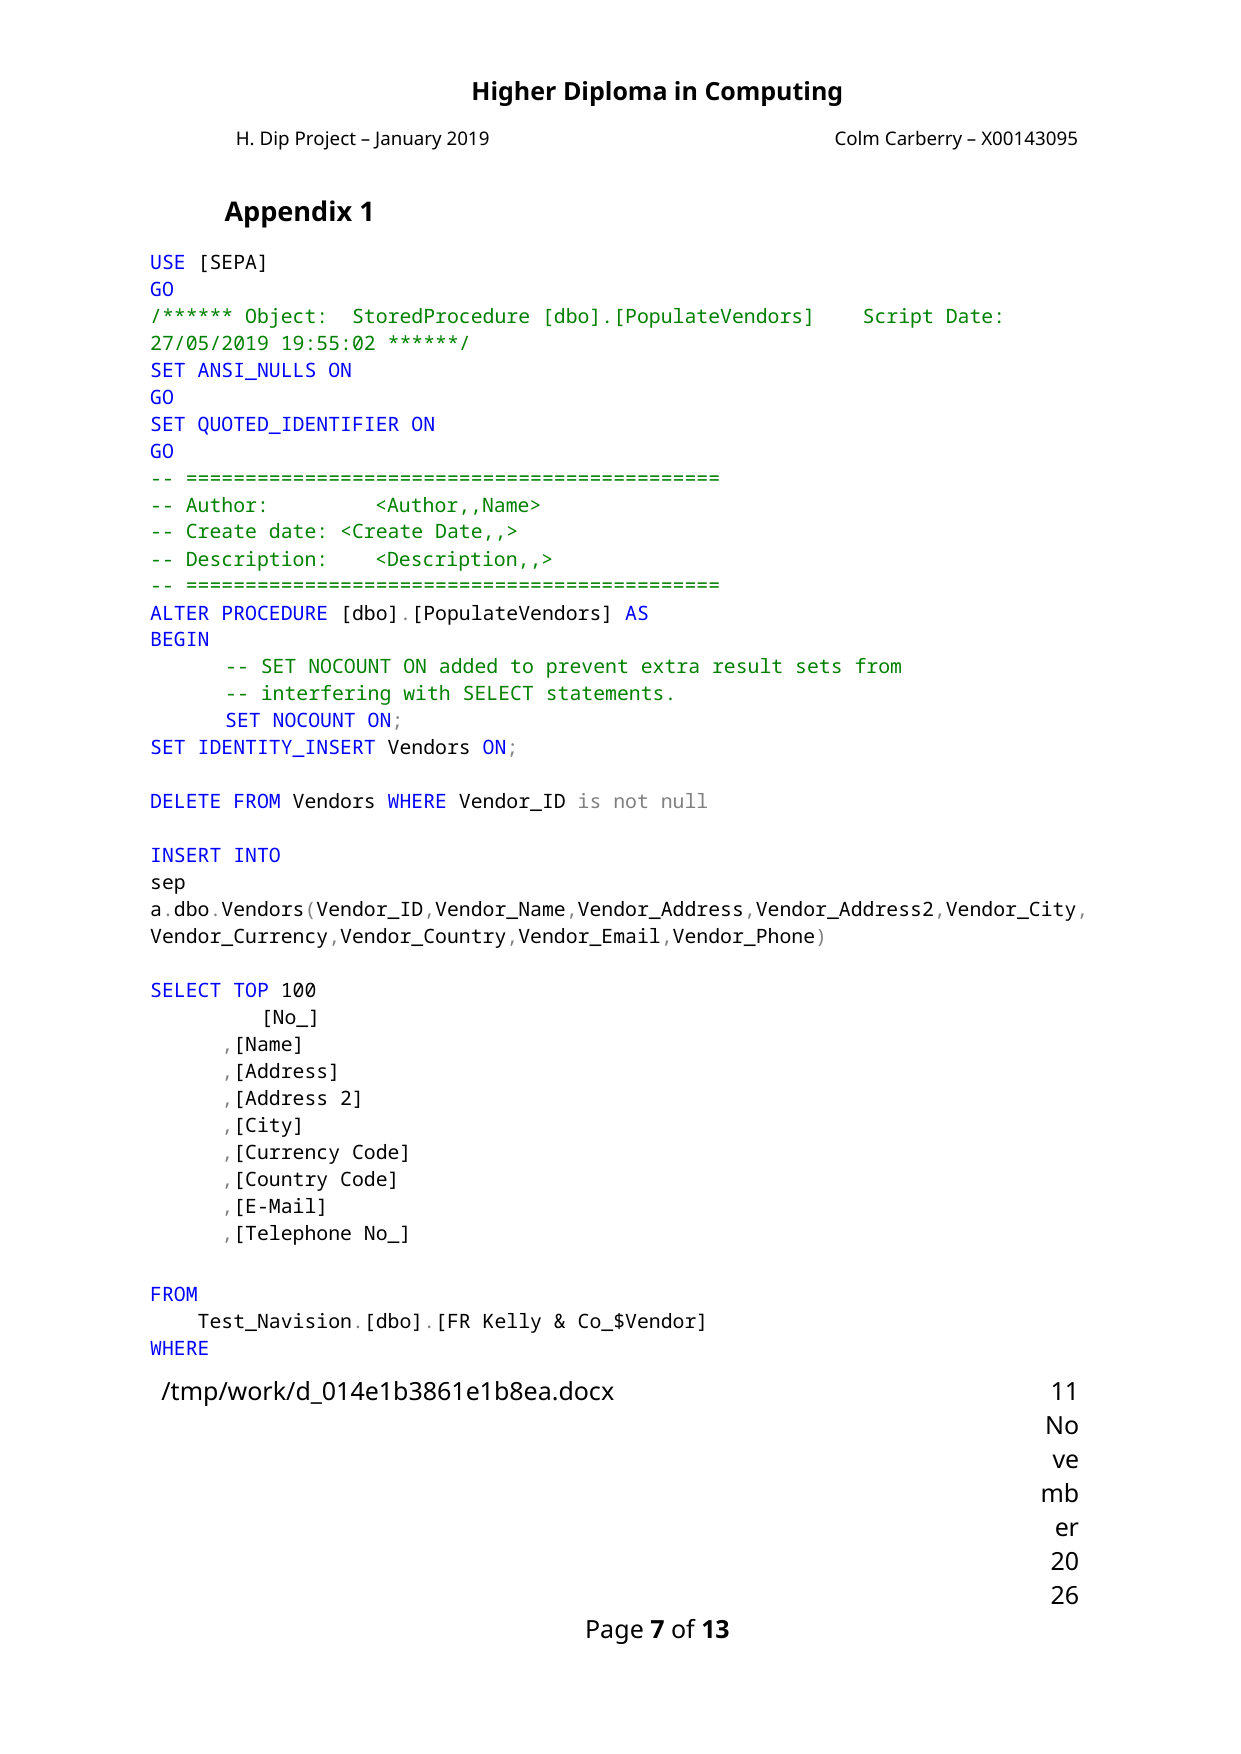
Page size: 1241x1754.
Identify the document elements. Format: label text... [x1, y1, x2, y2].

text GO [150, 383, 1090, 410]
text Test_Navision.[dbo].[FR Kelly & Co_$Vendor] [150, 1307, 1090, 1334]
text ,[Currency Code] [150, 1138, 1090, 1165]
text SET ANSI_NULLS ON [150, 356, 1090, 383]
text FROM [150, 1280, 1090, 1307]
text ,[Address 2] [150, 1084, 1090, 1111]
text INSERT INTO sepa.dbo.Vendors(Vendor_ID,Vendor_Name,Vendor_Address,Vendor_Address2,Vendor_City,Vendor_Currency,Vendor_Country,Vendor_Email,Vendor_Phone) [150, 842, 1090, 949]
text GO [150, 275, 1090, 302]
text -- Create date: <Create Date,,> [150, 518, 1090, 545]
text SELECT TOP 100 [150, 976, 1090, 1003]
text ,[Telephone No_] [150, 1219, 1090, 1246]
text BEGIN [150, 626, 1090, 653]
text -- ============================================= [150, 572, 1090, 599]
text -- Description: <Description,,> [150, 545, 1090, 572]
text WHERE [150, 1334, 1090, 1361]
text ,[E-Mail] [150, 1192, 1090, 1219]
text SET QUOTED_IDENTIFIER ON [150, 410, 1090, 437]
text ,[City] [150, 1111, 1090, 1138]
text GO [150, 437, 1090, 464]
text /****** Object: StoredProcedure [dbo].[PopulateVendors] Script Date: 27/05/2019 19:55:02 ******/ [150, 302, 1090, 356]
text ,[Country Code] [150, 1165, 1090, 1192]
text -- interfering with SELECT statements. [150, 680, 1090, 707]
text -- ============================================= [150, 464, 1090, 491]
text ,[Name] [150, 1030, 1090, 1057]
text DELETE FROM Vendors WHERE Vendor_ID is not null [150, 788, 1090, 814]
text [No_] [150, 1003, 1090, 1030]
text USE [SEPA] [150, 248, 1090, 275]
text ALTER PROCEDURE [dbo].[PopulateVendors] AS [150, 599, 1090, 626]
text -- Author: <Author,,Name> [150, 491, 1090, 518]
text -- SET NOCOUNT ON added to prevent extra result sets from [150, 653, 1090, 680]
text ,[Address] [150, 1057, 1090, 1084]
text SET NOCOUNT ON; [150, 707, 1090, 734]
subtitle Appendix 1 [224, 193, 1090, 229]
text SET IDENTITY_INSERT Vendors ON; [150, 734, 1090, 761]
